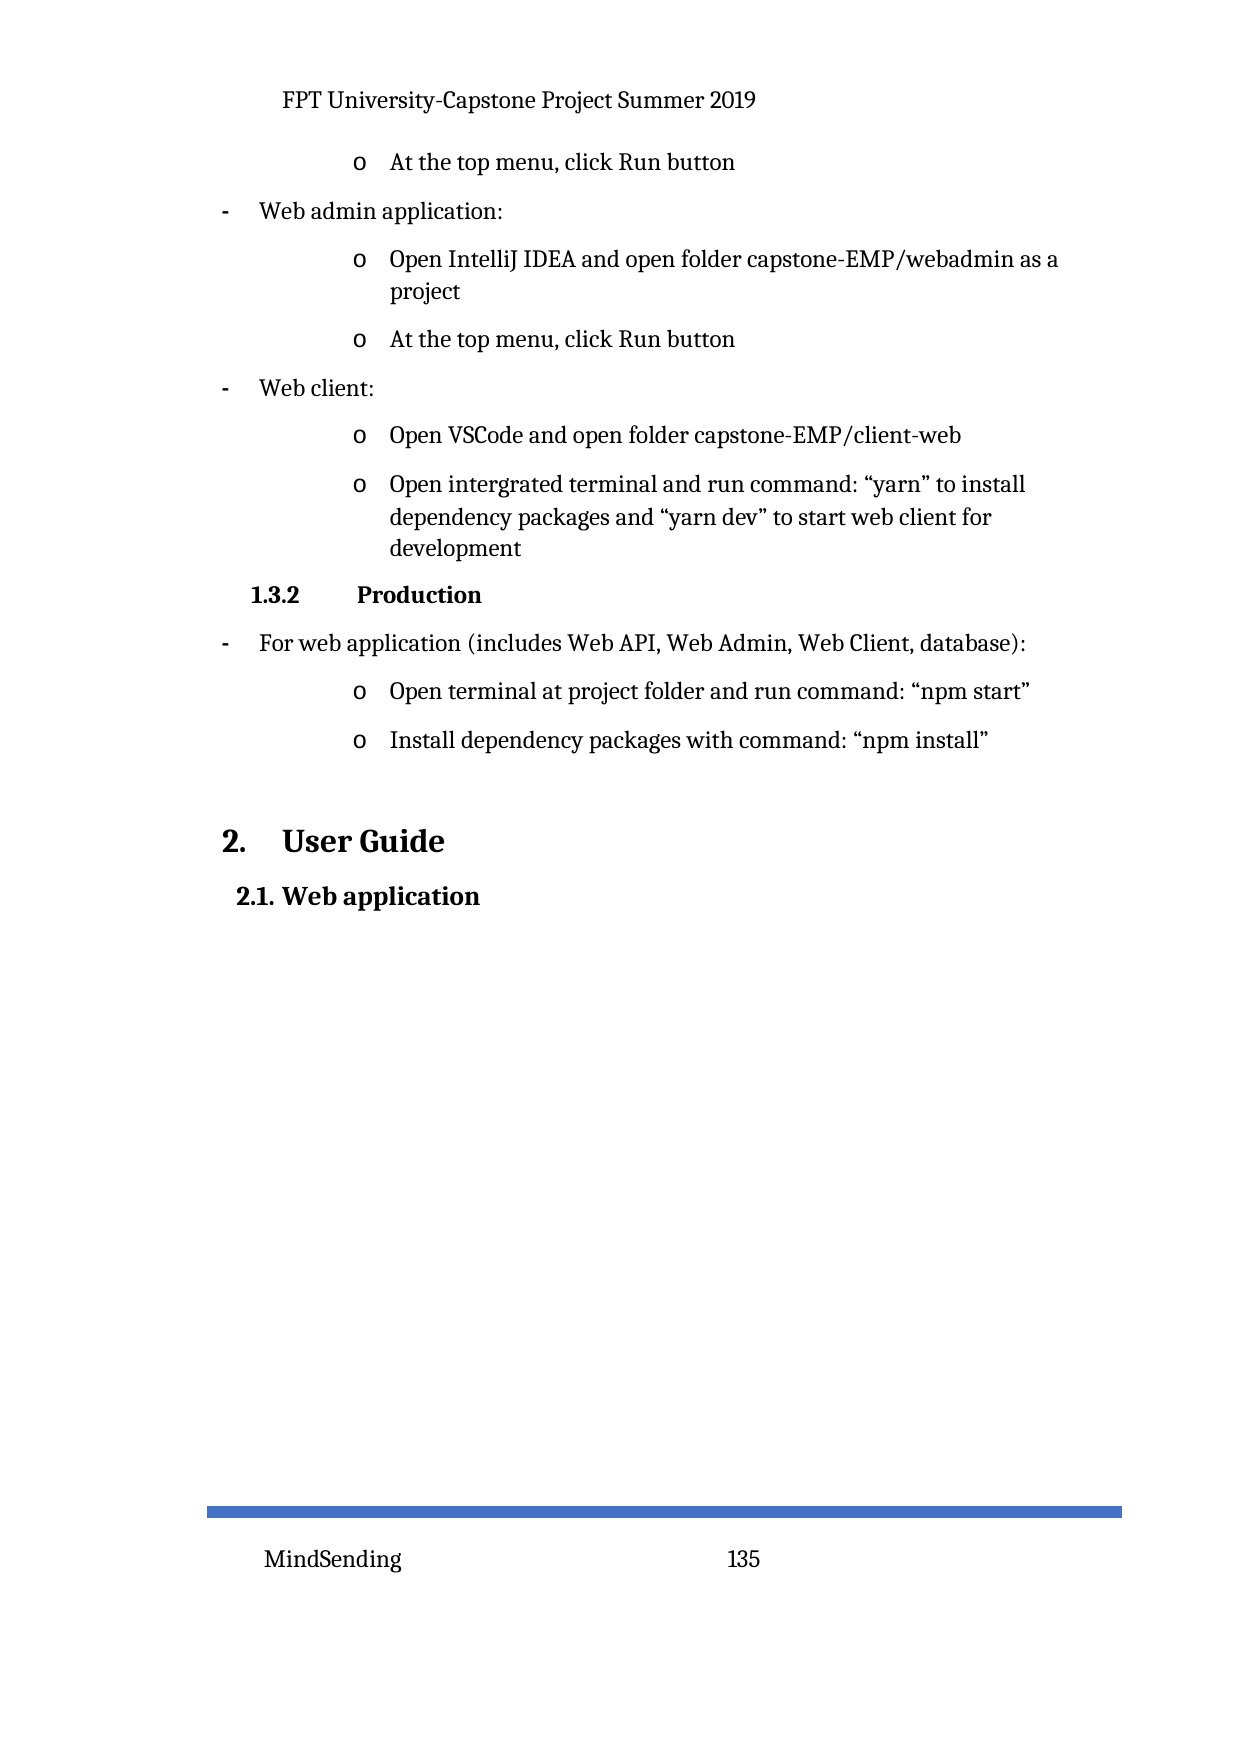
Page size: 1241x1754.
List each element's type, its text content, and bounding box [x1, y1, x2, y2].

list At the top menu, click Run button [352, 324, 1122, 354]
list At the top menu, click Run button [352, 148, 1122, 178]
list Open intergrated terminal and run command: “yarn” to install dependency packages and “yarn dev” to start web client for development [352, 470, 1122, 562]
list Web client: [221, 373, 1122, 402]
list Web admin application: [221, 197, 1122, 226]
list Open terminal at project folder and run command: “npm start” [352, 677, 1122, 707]
subtitle Production [206, 581, 1122, 610]
subtitle User Guide [207, 823, 1122, 861]
list Open IntelliJ IDEA and open folder capstone-EMP/webadmin as a project [352, 244, 1122, 306]
list For web application (includes Web API, Web Admin, Web Client, database): [221, 629, 1122, 658]
list Install dependency packages with command: “npm install” [352, 726, 1122, 756]
list Open VSCode and open folder capstone-EMP/client-web [352, 421, 1122, 451]
subtitle Web application [206, 881, 1122, 912]
